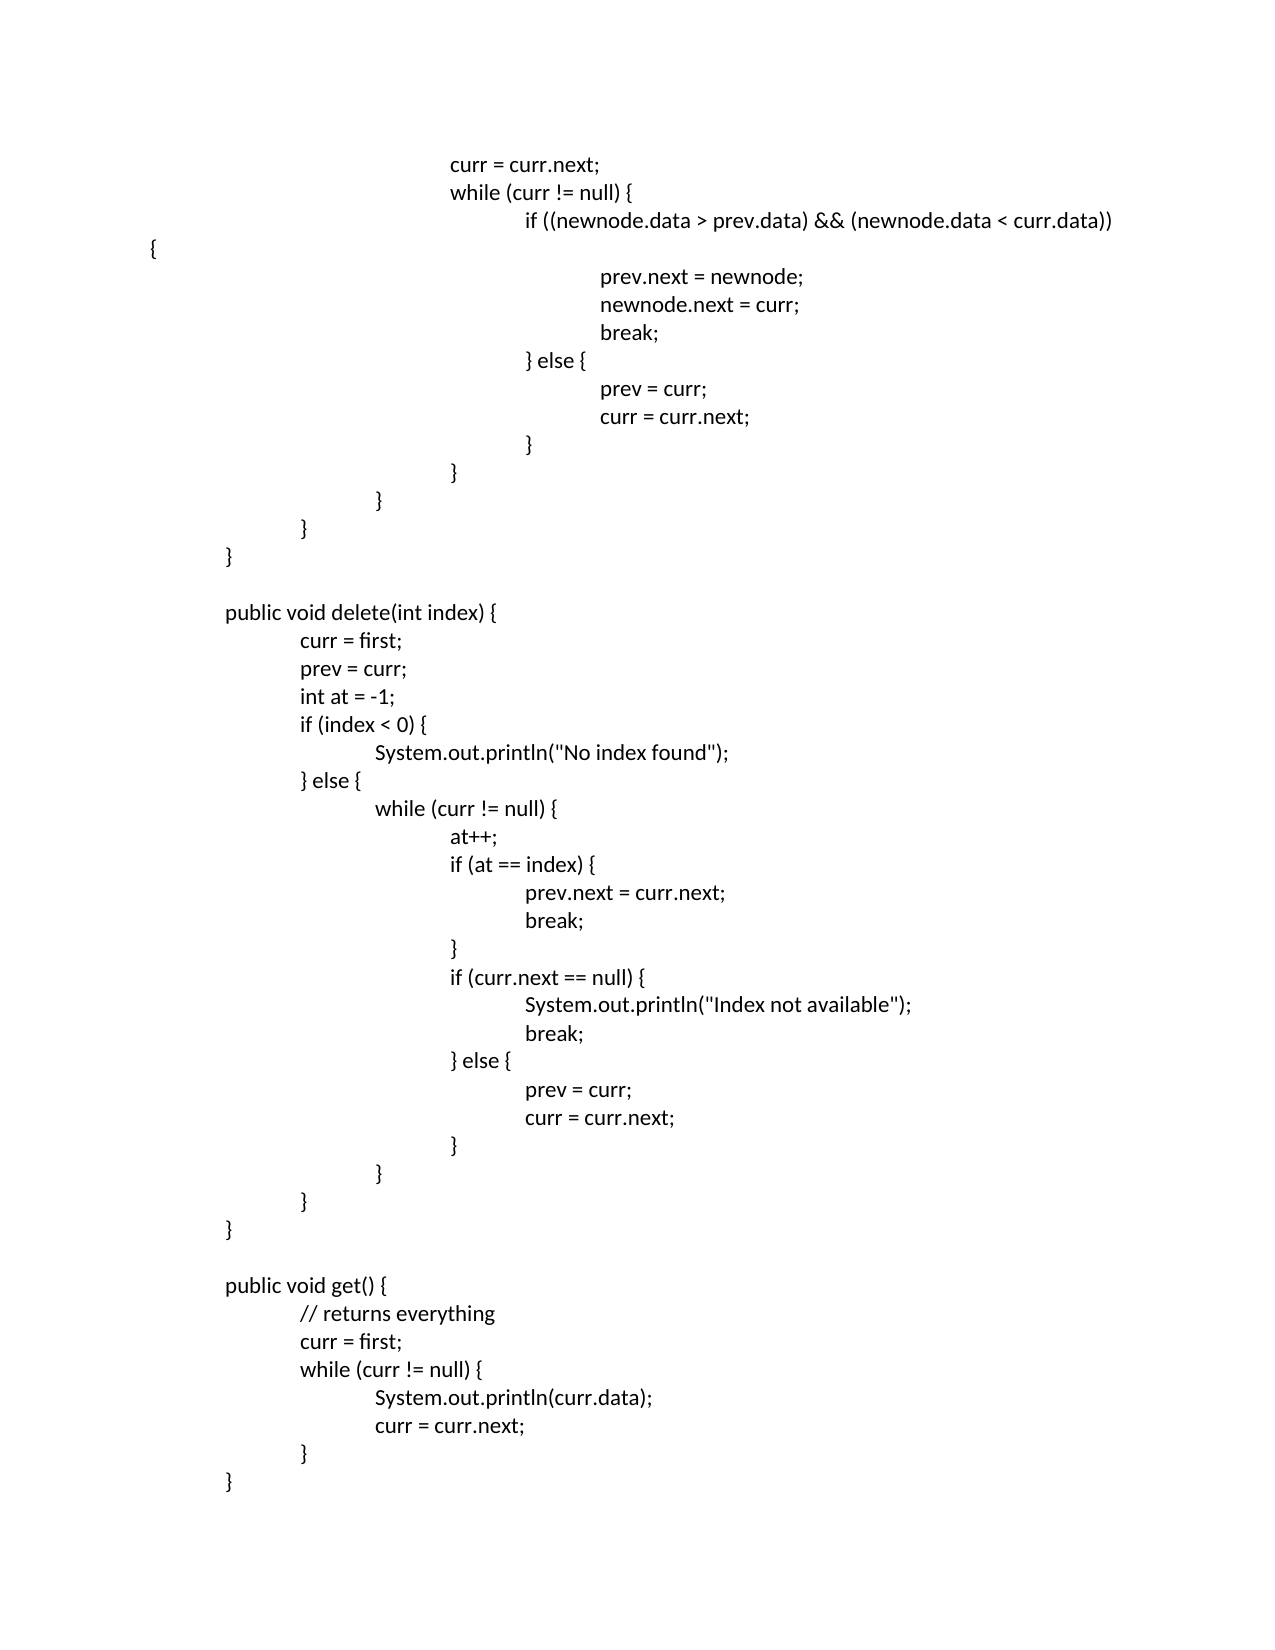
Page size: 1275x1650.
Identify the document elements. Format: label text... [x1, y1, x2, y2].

text break; [150, 907, 1125, 934]
text if (index < 0) { [150, 710, 1125, 738]
text break; [150, 318, 1125, 346]
text public void delete(int index) { [150, 598, 1125, 626]
text } [150, 1467, 1125, 1495]
text prev.next = curr.next; [150, 878, 1125, 907]
text prev = curr; [150, 1075, 1125, 1103]
text System.out.println("No index found"); [150, 738, 1125, 766]
text // returns everything [150, 1299, 1125, 1327]
text int at = -1; [150, 682, 1125, 710]
text } else { [150, 1047, 1125, 1075]
text } [150, 542, 1125, 570]
text while (curr != null) { [150, 794, 1125, 822]
text if ((newnode.data > prev.data) && (newnode.data < curr.data)) { [150, 206, 1125, 262]
text while (curr != null) { [150, 178, 1125, 206]
text } [150, 1215, 1125, 1243]
text } else { [150, 346, 1125, 374]
text } [150, 1439, 1125, 1467]
text if (curr.next == null) { [150, 963, 1125, 991]
text } [150, 1131, 1125, 1159]
text } else { [150, 766, 1125, 794]
text newnode.next = curr; [150, 290, 1125, 318]
text prev = curr; [150, 654, 1125, 682]
text prev.next = newnode; [150, 262, 1125, 290]
text } [150, 458, 1125, 486]
text while (curr != null) { [150, 1355, 1125, 1383]
text curr = first; [150, 1327, 1125, 1355]
text at++; [150, 822, 1125, 851]
text curr = curr.next; [150, 1411, 1125, 1439]
text if (at == index) { [150, 851, 1125, 878]
text System.out.println("Index not available"); [150, 991, 1125, 1019]
text break; [150, 1019, 1125, 1047]
text } [150, 1187, 1125, 1215]
text curr = first; [150, 626, 1125, 654]
text } [150, 486, 1125, 514]
text } [150, 934, 1125, 963]
text } [150, 1159, 1125, 1187]
text } [150, 514, 1125, 542]
text System.out.println(curr.data); [150, 1383, 1125, 1411]
text curr = curr.next; [150, 402, 1125, 430]
text curr = curr.next; [150, 150, 1125, 178]
text curr = curr.next; [150, 1103, 1125, 1131]
text } [150, 430, 1125, 458]
text prev = curr; [150, 374, 1125, 402]
text public void get() { [150, 1271, 1125, 1299]
